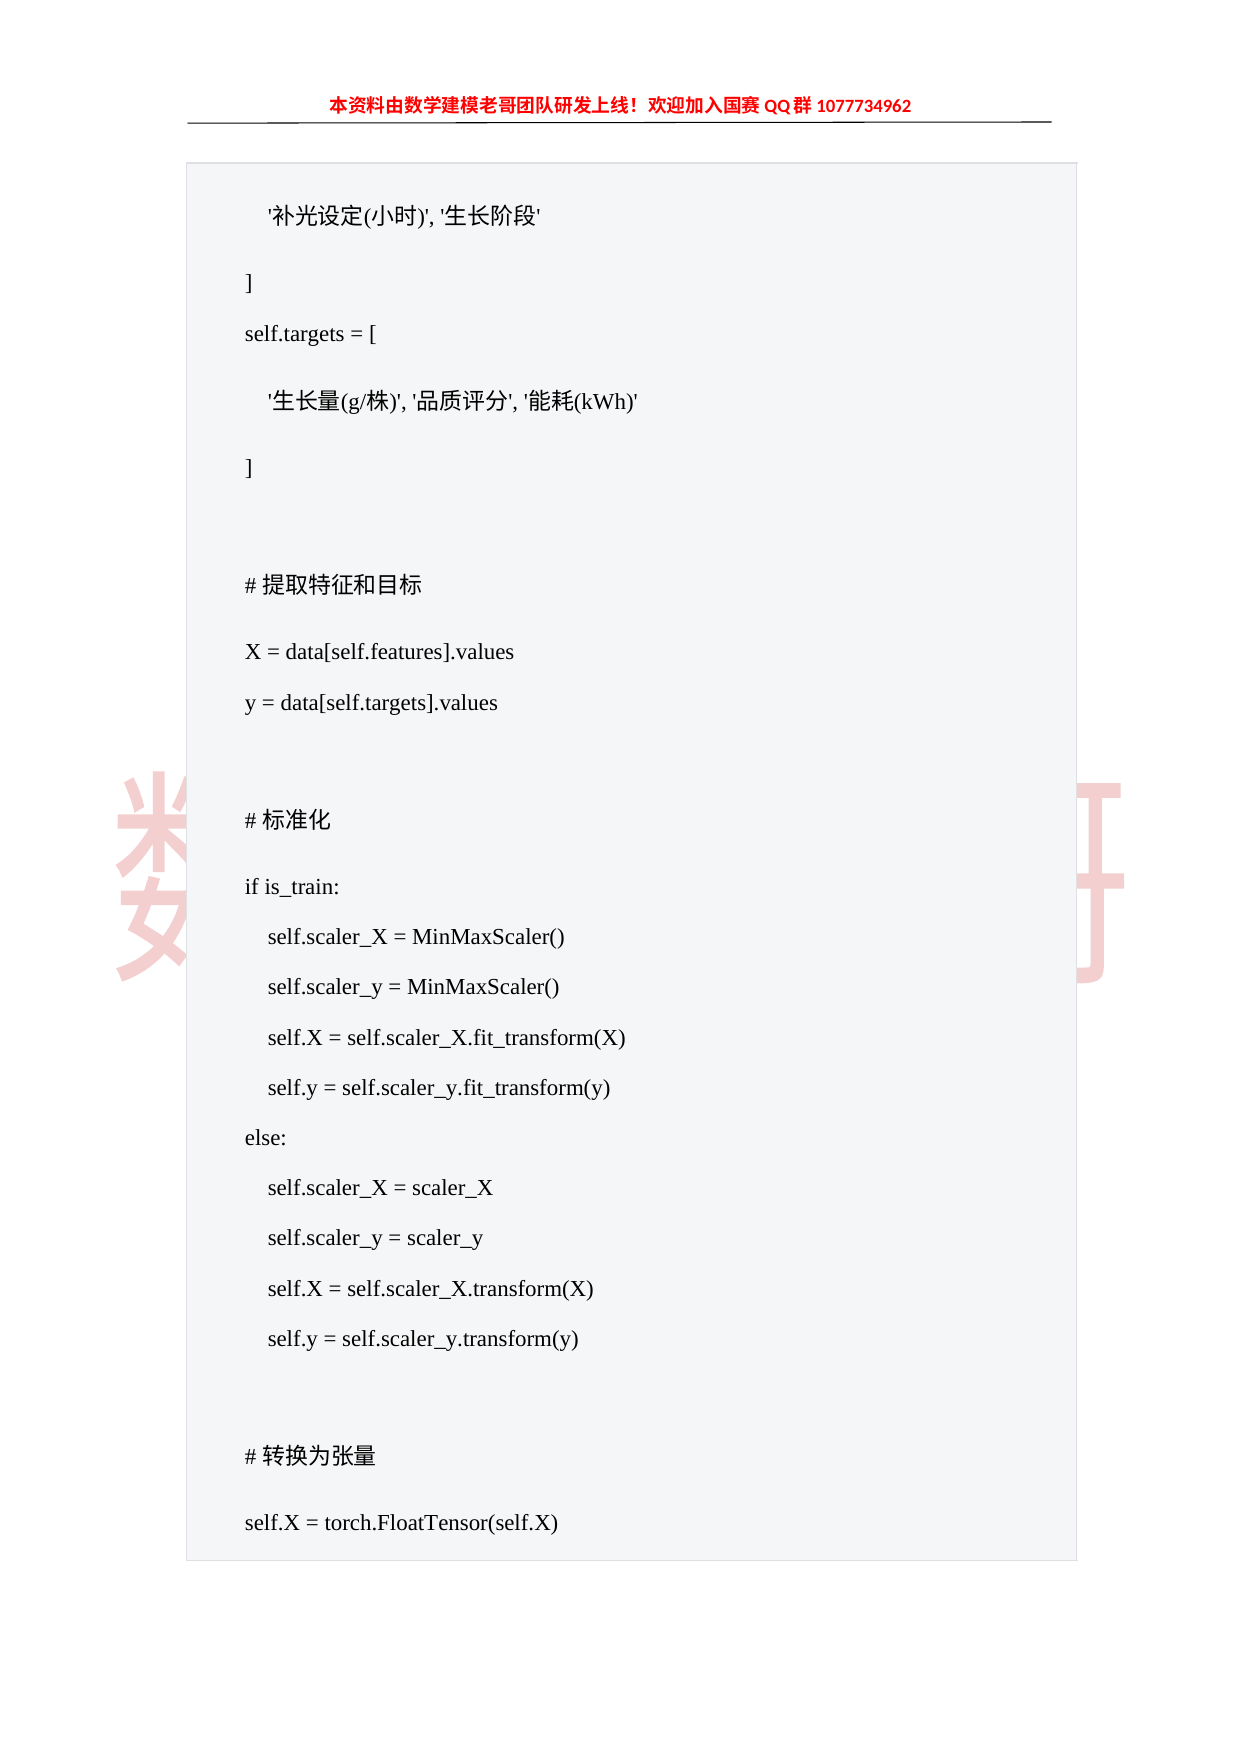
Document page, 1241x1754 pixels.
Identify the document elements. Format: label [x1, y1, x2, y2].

table_header [187, 164, 1076, 1560]
